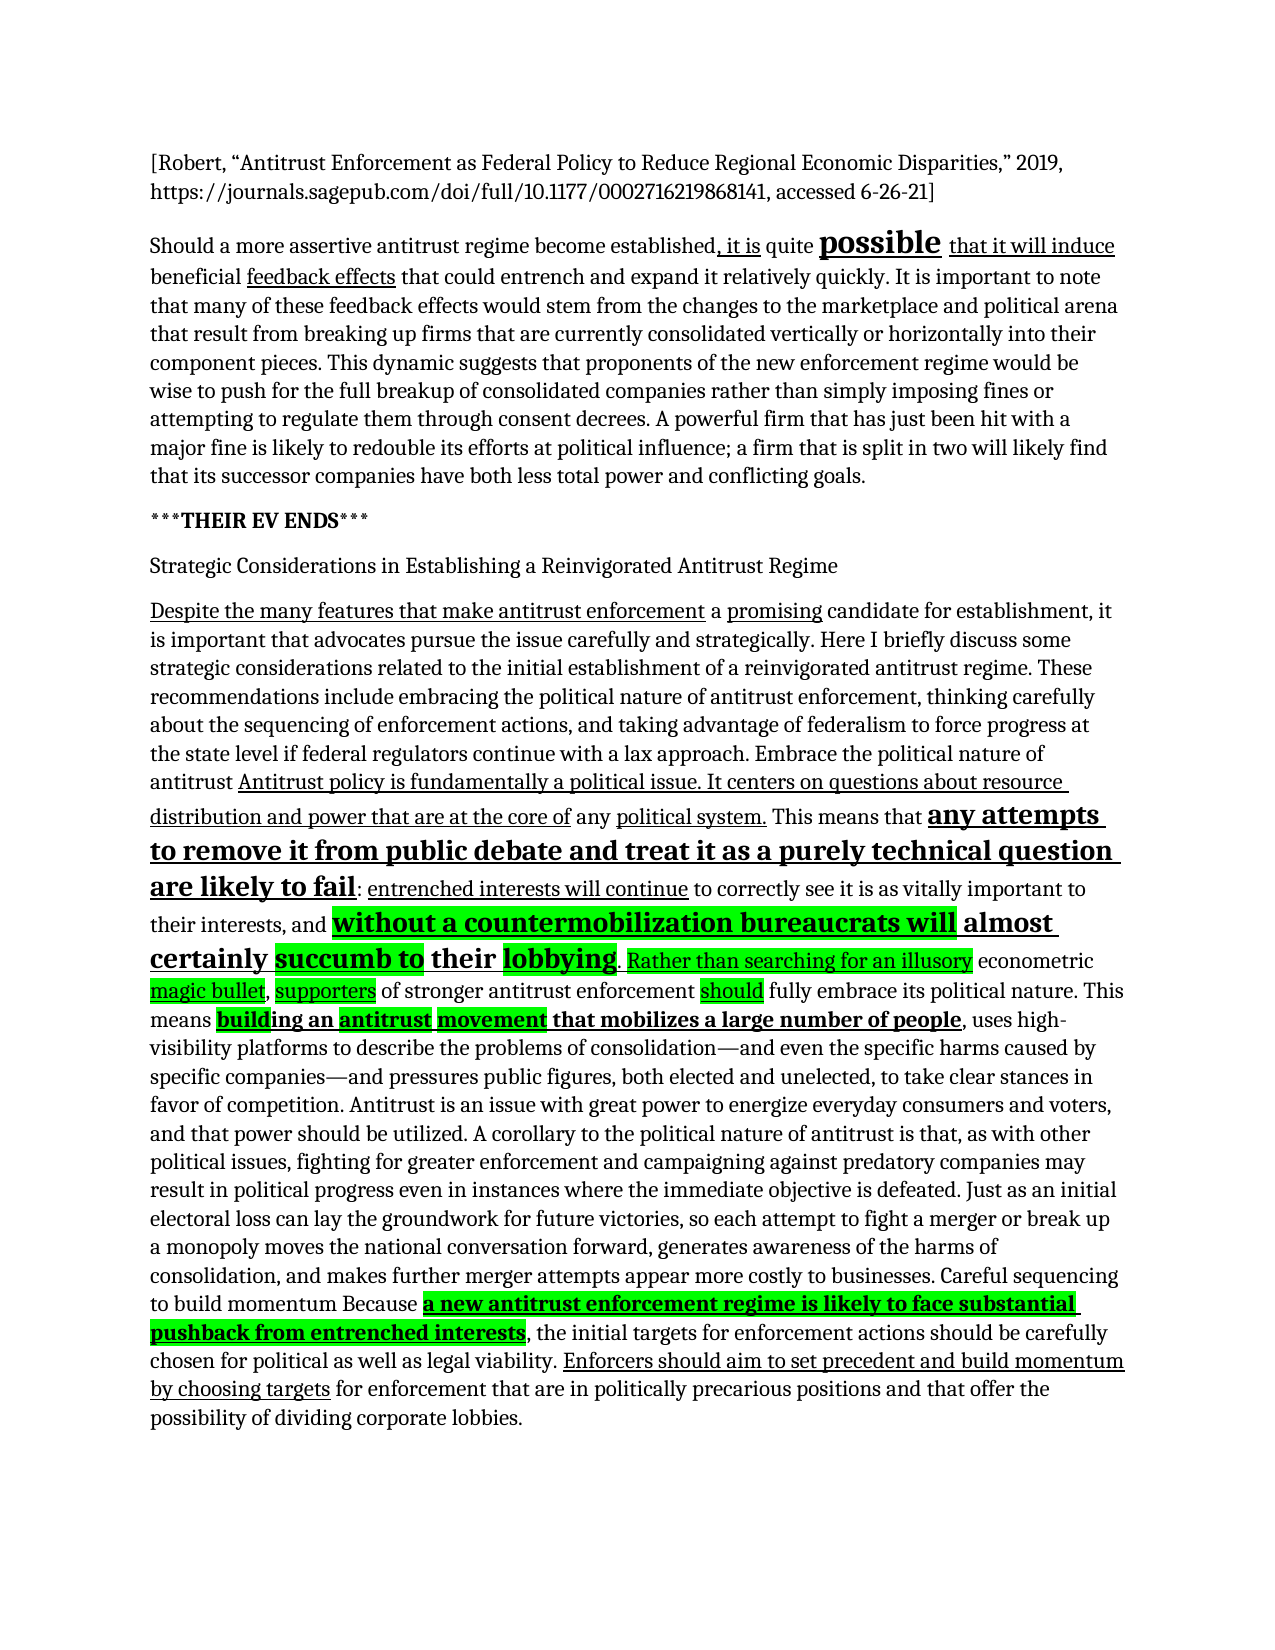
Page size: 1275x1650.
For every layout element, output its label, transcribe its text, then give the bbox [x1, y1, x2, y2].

text Should a more assertive antitrust regime become established, it is quite possible that it will induce beneficial feedback effects that could entrench and expand it relatively quickly. It is important to note that many of these feedback effects would stem from the changes to the marketplace and political arena that result from breaking up firms that are currently consolidated vertically or horizontally into their component pieces. This dynamic suggests that proponents of the new enforcement regime would be wise to push for the full breakup of consolidated companies rather than simply imposing fines or attempting to regulate them through consent decrees. A powerful firm that has just been hit with a major fine is likely to redouble its efforts at political influence; a firm that is split in two will likely find that its successor companies have both less total power and conflicting goals. [150, 223, 1125, 489]
text Strategic Considerations in Establishing a Reinvigorated Antitrust Regime [150, 553, 1125, 579]
text [Robert, “Antitrust Enforcement as Federal Policy to Reduce Regional Economic Disparities,” 2019, https://journals.sagepub.com/doi/full/10.1177/0002716219868141, accessed 6-26-21] [150, 150, 1125, 205]
text Despite the many features that make antitrust enforcement a promising candidate for establishment, it is important that advocates pursue the issue carefully and strategically. Here I briefly discuss some strategic considerations related to the initial establishment of a reinvigorated antitrust regime. These recommendations include embracing the political nature of antitrust enforcement, thinking carefully about the sequencing of enforcement actions, and taking advantage of federalism to force progress at the state level if federal regulators continue with a lax approach. Embrace the political nature of antitrust Antitrust policy is fundamentally a political issue. It centers on questions about resource distribution and power that are at the core of any political system. This means that any attempts to remove it from public debate and treat it as a purely technical question are likely to fail: entrenched interests will continue to correctly see it is as vitally important to their interests, and without a countermobilization bureaucrats will almost certainly succumb to their lobbying. Rather than searching for an illusory econometric magic bullet, supporters of stronger antitrust enforcement should fully embrace its political nature. This means building an antitrust movement that mobilizes a large number of people, uses high-visibility platforms to describe the problems of consolidation—and even the specific harms caused by specific companies—and pressures public figures, both elected and unelected, to take clear stances in favor of competition. Antitrust is an issue with great power to energize everyday consumers and voters, and that power should be utilized. A corollary to the political nature of antitrust is that, as with other political issues, fighting for greater enforcement and campaigning against predatory companies may result in political progress even in instances where the immediate objective is defeated. Just as an initial electoral loss can lay the groundwork for future victories, so each attempt to fight a merger or break up a monopoly moves the national conversation forward, generates awareness of the harms of consolidation, and makes further merger attempts appear more costly to businesses. Careful sequencing to build momentum Because a new antitrust enforcement regime is likely to face substantial pushback from entrenched interests, the initial targets for enforcement actions should be carefully chosen for political as well as legal viability. Enforcers should aim to set precedent and build momentum by choosing targets for enforcement that are in politically precarious positions and that offer the possibility of dividing corporate lobbies. [150, 598, 1125, 1431]
text ***THEIR EV ENDS*** [150, 508, 1125, 534]
